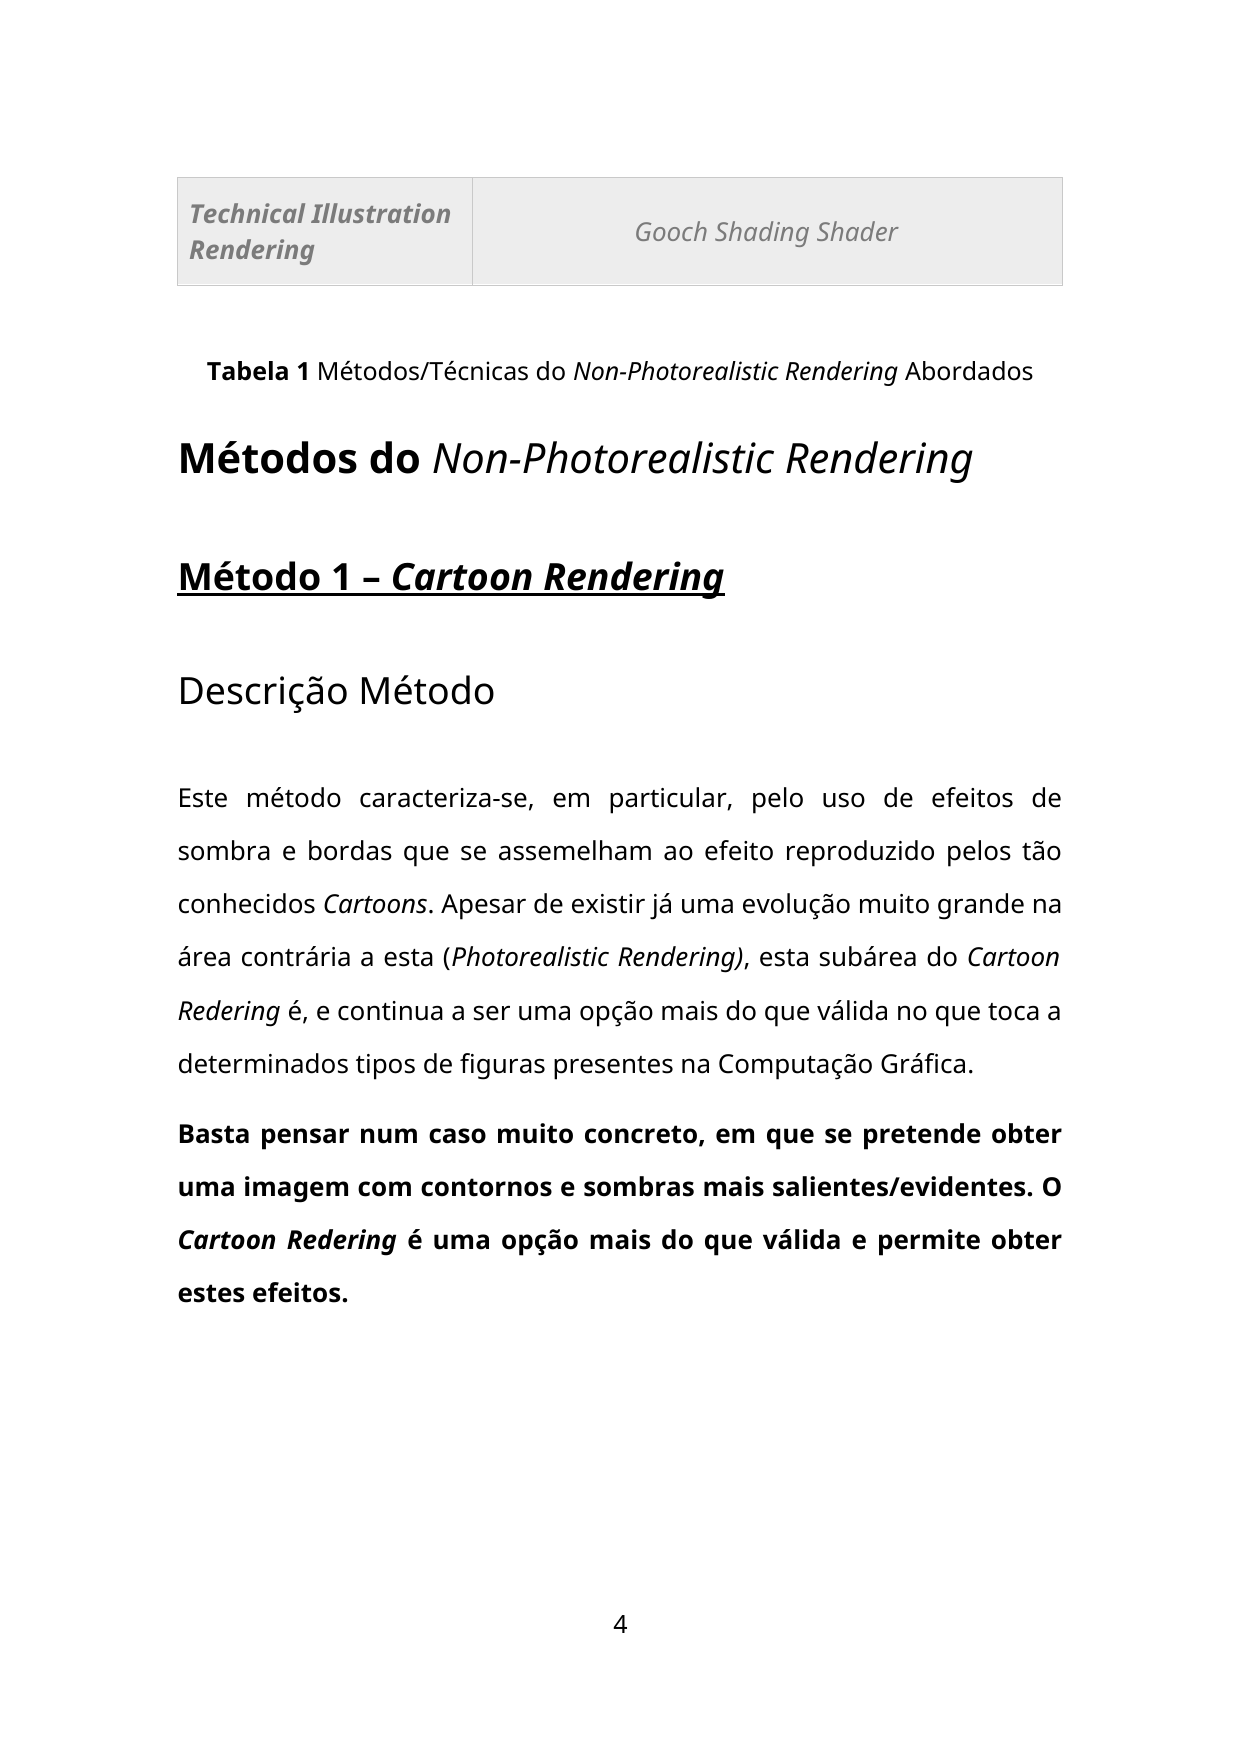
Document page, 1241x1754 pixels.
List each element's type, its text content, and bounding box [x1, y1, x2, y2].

table_cell Gooch Shading Shader [473, 178, 1062, 284]
subtitle Métodos do Non-Photorealistic Rendering [177, 429, 1063, 486]
subtitle Método 1 – Cartoon Rendering [177, 550, 1063, 601]
text Tabela 1 Métodos/Técnicas do Non-Photorealistic Rendering Abordados [177, 353, 1063, 387]
table_cell Technical Illustration Rendering [178, 178, 472, 284]
subtitle Descrição Método [177, 664, 1063, 716]
text Este método caracteriza-se, em particular, pelo uso de efeitos de sombra e bordas que se assemelham ao efeito reproduzido pelos tão conhecidos Cartoons. Apesar de existir já uma evolução muito grande na área contrária a esta (Photorealistic Rendering), esta subárea do Cartoon Redering é, e continua a ser uma opção mais do que válida no que toca a determinados tipos de figuras presentes na Computação Gráfica. [177, 779, 1063, 1081]
text Basta pensar num caso muito concreto, em que se pretende obter uma imagem com contornos e sombras mais salientes/evidentes. O Cartoon Redering é uma opção mais do que válida e permite obter estes efeitos. [177, 1115, 1063, 1310]
